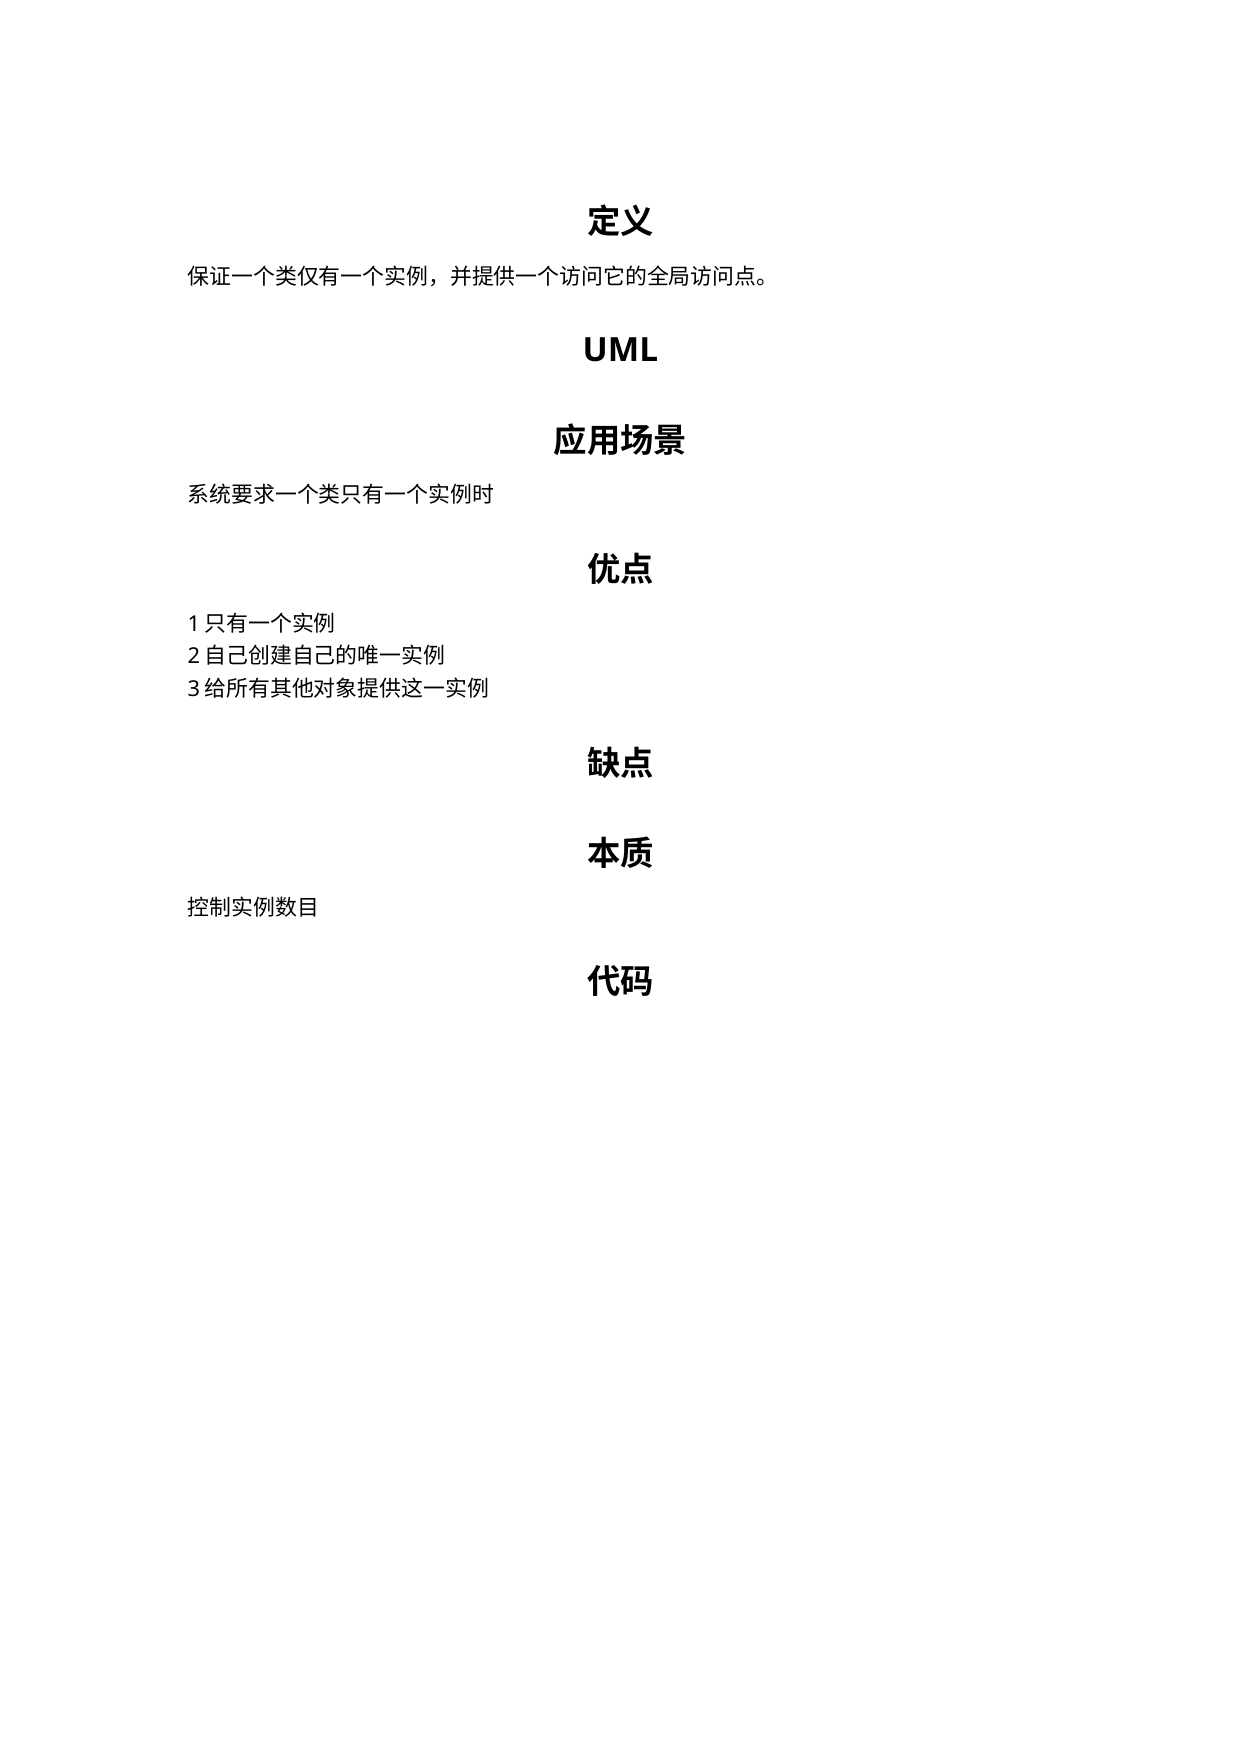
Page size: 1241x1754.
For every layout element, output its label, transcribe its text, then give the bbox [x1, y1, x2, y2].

text 1只有一个实例 [187, 606, 1053, 638]
title 定义 [187, 187, 1053, 252]
title 优点 [187, 534, 1053, 599]
text 保证一个类仅有一个实例，并提供一个访问它的全局访问点。 [187, 258, 1053, 291]
text 3给所有其他对象提供这一实例 [187, 671, 1053, 703]
text 2自己创建自己的唯一实例 [187, 638, 1053, 671]
title 缺点 [187, 728, 1053, 793]
title 应用场景 [187, 406, 1053, 471]
title UML [187, 316, 1053, 381]
title 代码 [187, 947, 1053, 1012]
title 本质 [187, 818, 1053, 883]
text 系统要求一个类只有一个实例时 [187, 477, 1053, 509]
text 控制实例数目 [187, 889, 1053, 922]
